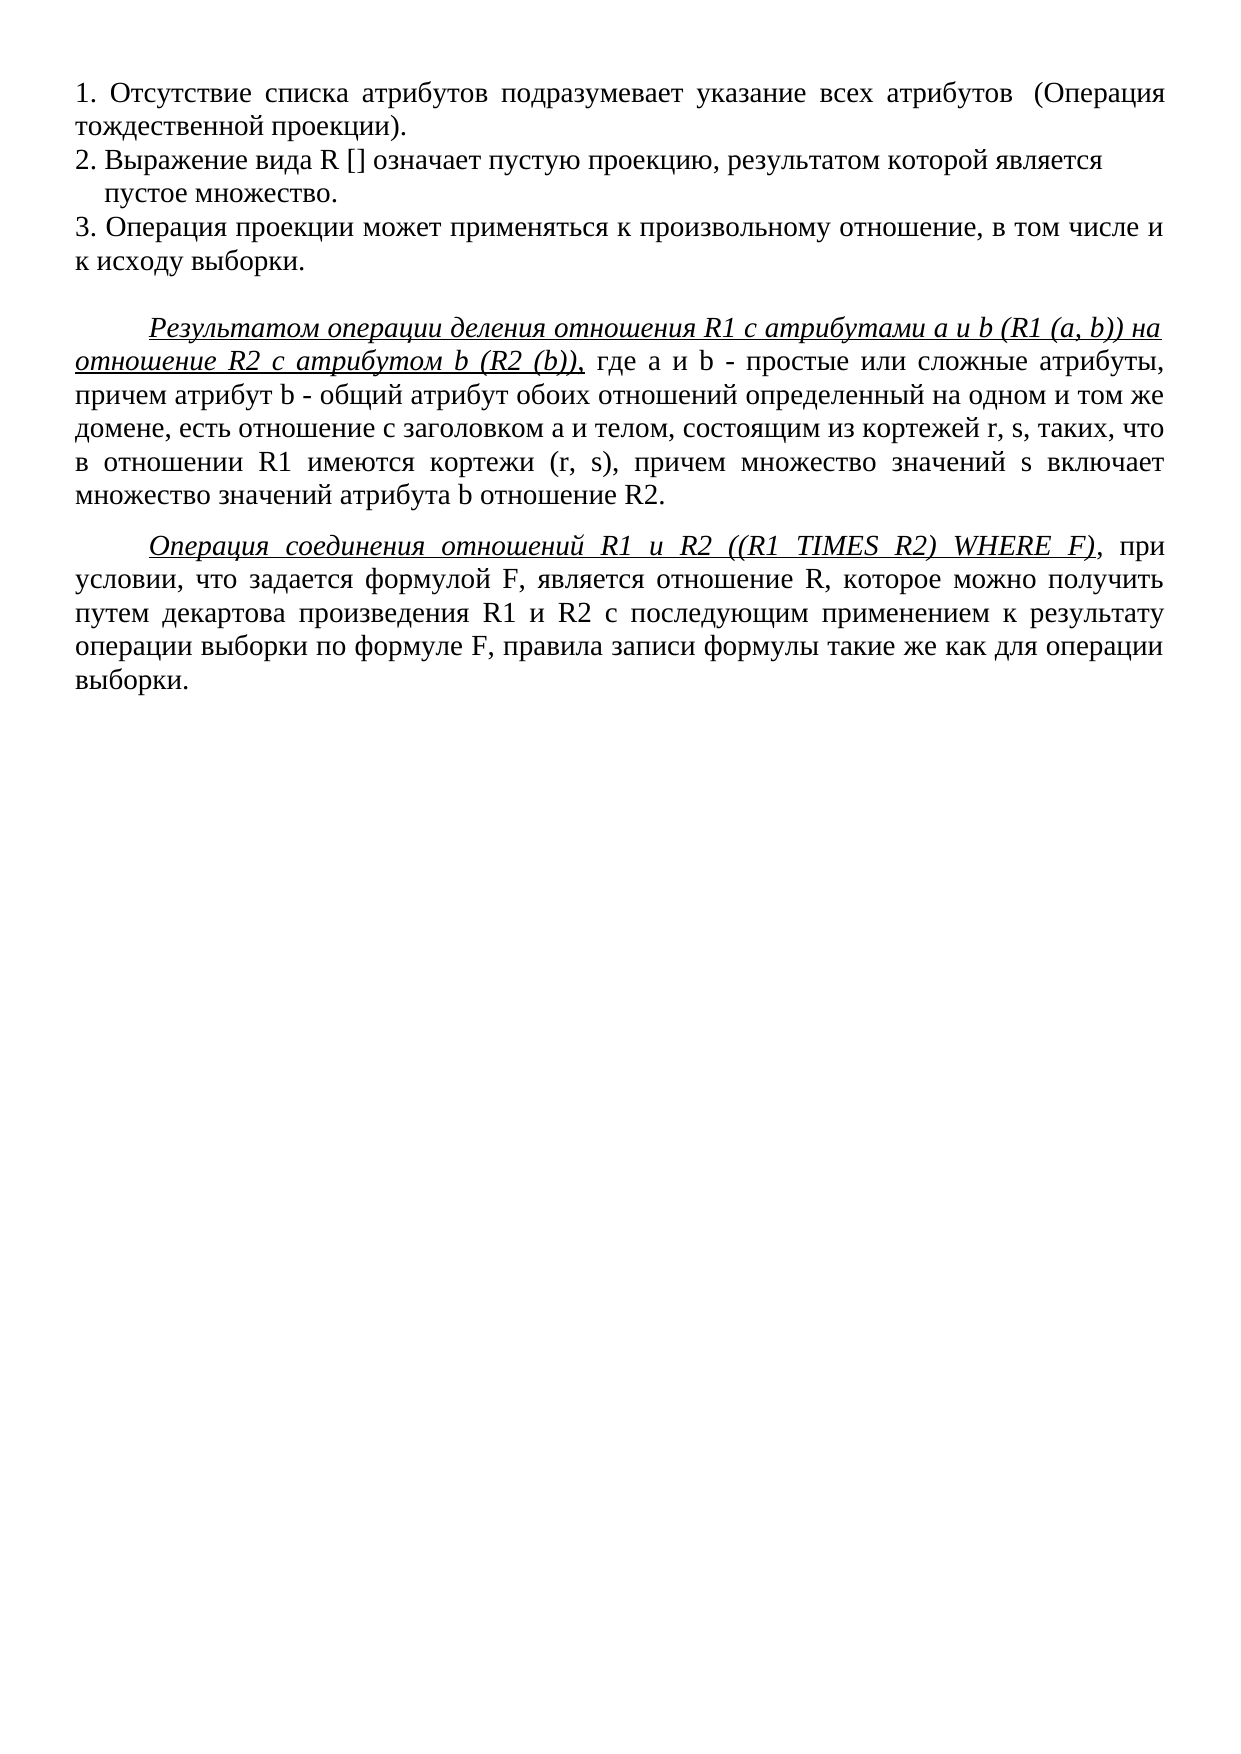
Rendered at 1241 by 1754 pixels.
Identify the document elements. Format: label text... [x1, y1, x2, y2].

text Операция соединения отношений R1 и R2 ((R1 TIMES R2) WHERE F), при условии, что задается формулой F, является отношение R, которое можно получить путем декартова произведения R1 и R2 с последующим применением к результату операции выборки по формуле F, правила записи формулы такие же как для операции выборки. [75, 528, 1165, 695]
text пустое множество. [75, 176, 1165, 209]
text 3. Операция проекции может применяться к произвольному отношение, в том числе и к исходу выборки. [75, 209, 1165, 276]
text 1. Отсутствие списка атрибутов подразумевает указание всех атрибутов (Операция тождественной проекции). [75, 75, 1165, 142]
text Результатом операции деления отношения R1 с атрибутами a и b (R1 (a, b)) на отношение R2 с атрибутом b (R2 (b)), где a и b - простые или сложные атрибуты, причем атрибут b - общий атрибут обоих отношений определенный на одном и том же домене, есть отношение с заголовком a и телом, состоящим из кортежей r, s, таких, что в отношении R1 имеются кортежи (r, s), причем множество значений s включает множество значений атрибута b отношение R2. [75, 310, 1165, 511]
text 2. Выражение вида R [] означает пустую проекцию, результатом которой является [75, 142, 1165, 176]
